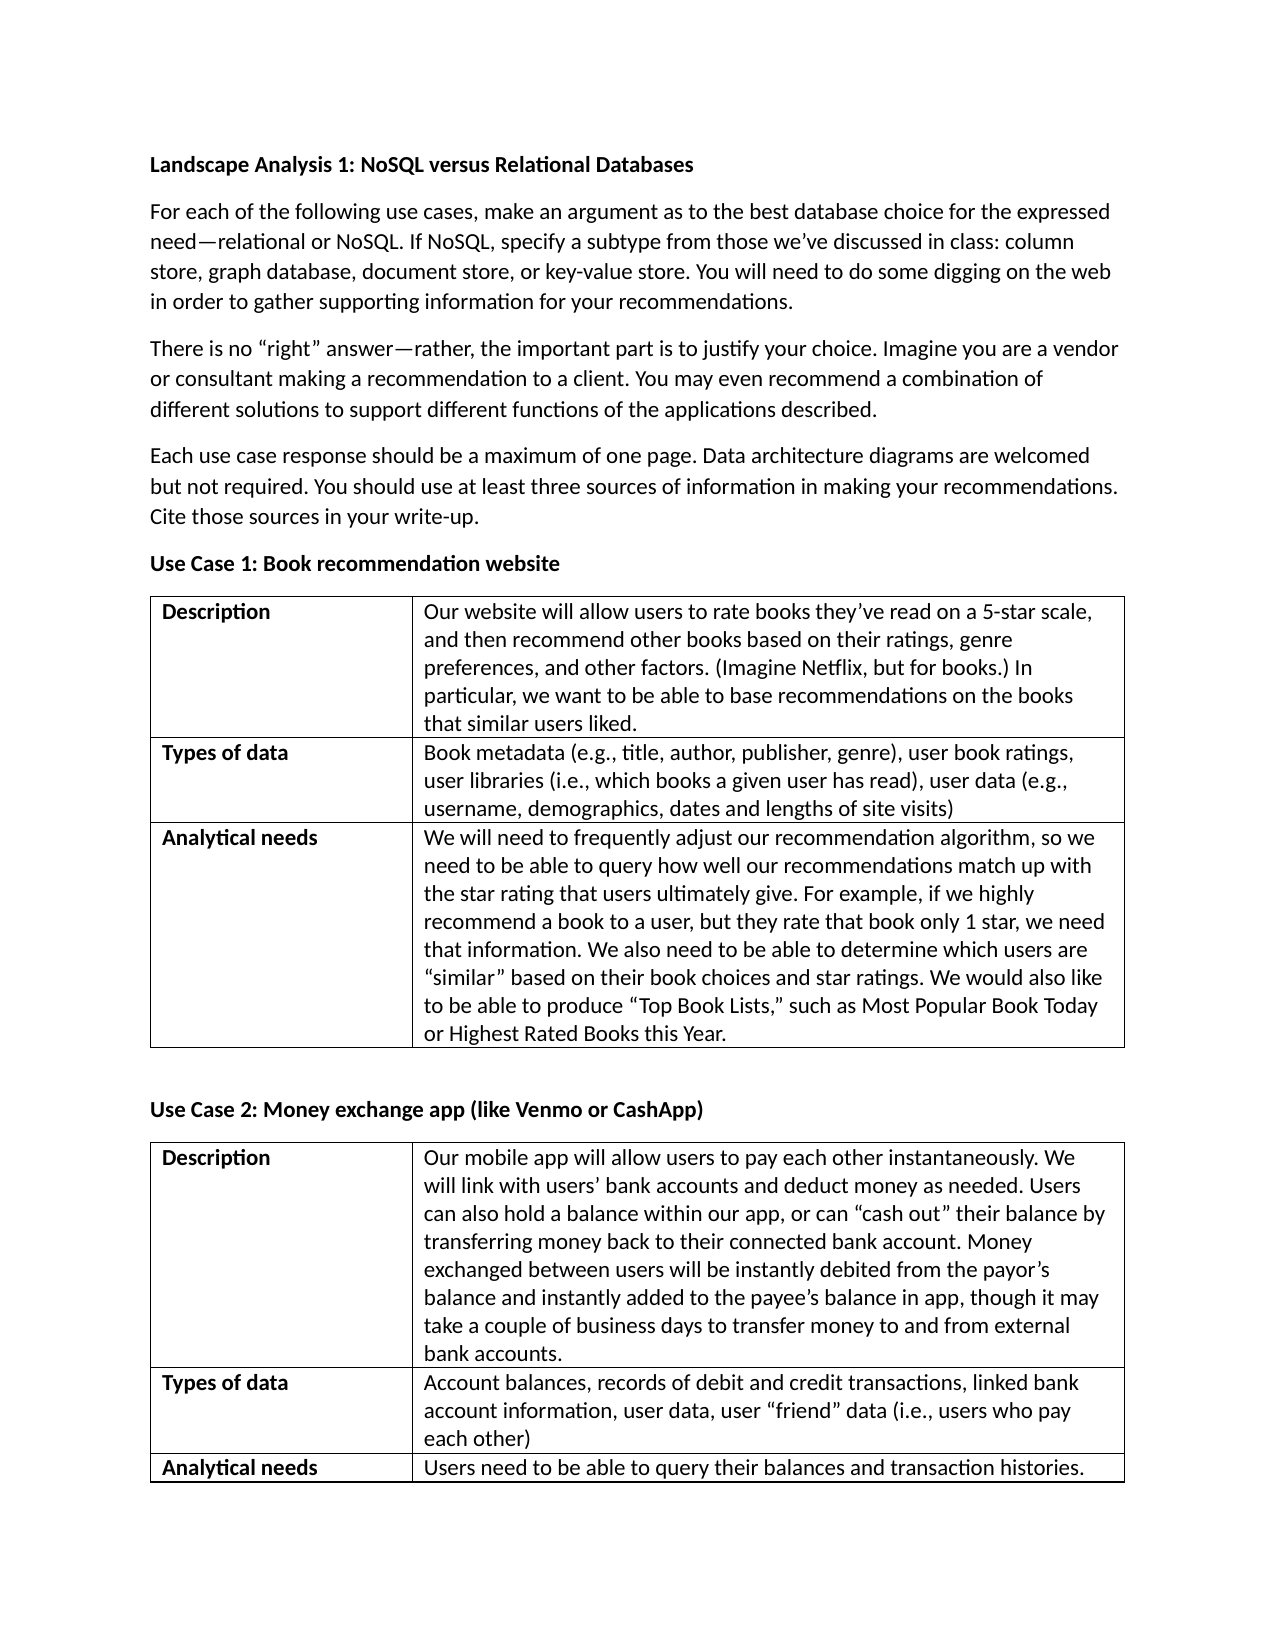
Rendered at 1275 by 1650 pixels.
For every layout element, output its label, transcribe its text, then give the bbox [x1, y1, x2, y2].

table_cell Book metadata (e.g., title, author, publisher, genre), user book ratings, user libraries (i.e., which books a given user has read), user data (e.g., username, demographics, dates and lengths of site visits) [413, 738, 1124, 822]
table_header Description [151, 597, 412, 737]
table_cell Analytical needs [151, 823, 412, 1047]
table_header Our mobile app will allow users to pay each other instantaneously. We will link with users’ bank accounts and deduct money as needed. Users can also hold a balance within our app, or can “cash out” their balance by transferring money back to their connected bank account. Money exchanged between users will be instantly debited from the payor’s balance and instantly added to the payee’s balance in app, though it may take a couple of business days to transfer money to and from external bank accounts. [413, 1143, 1124, 1367]
text Landscape Analysis 1: NoSQL versus Relational Databases [150, 150, 1125, 178]
text Use Case 2: Money exchange app (like Venmo or CashApp) [150, 1095, 1125, 1123]
table_cell Analytical needs [151, 1454, 412, 1481]
text For each of the following use cases, make an argument as to the best database choice for the expressed need—relational or NoSQL. If NoSQL, specify a subtype from those we’ve discussed in class: column store, graph database, document store, or key-value store. You will need to do some digging on the web in order to gather supporting information for your recommendations. [150, 197, 1125, 316]
table_cell We will need to frequently adjust our recommendation algorithm, so we need to be able to query how well our recommendations match up with the star rating that users ultimately give. For example, if we highly recommend a book to a user, but they rate that book only 1 star, we need that information. We also need to be able to determine which users are “similar” based on their book choices and star ratings. We would also like to be able to produce “Top Book Lists,” such as Most Popular Book Today or Highest Rated Books this Year. [413, 823, 1124, 1047]
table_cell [413, 1454, 1124, 1481]
table_cell Account balances, records of debit and credit transactions, linked bank account information, user data, user “friend” data (i.e., users who pay each other) [413, 1368, 1124, 1452]
table_cell Types of data [151, 1368, 412, 1452]
table_header Our website will allow users to rate books they’ve read on a 5-star scale, and then recommend other books based on their ratings, genre preferences, and other factors. (Imagine Netflix, but for books.) In particular, we want to be able to base recommendations on the books that similar users liked. [413, 597, 1124, 737]
text There is no “right” answer—rather, the important part is to justify your choice. Imagine you are a vendor or consultant making a recommendation to a client. You may even recommend a combination of different solutions to support different functions of the applications described. [150, 334, 1125, 423]
table_cell Types of data [151, 738, 412, 822]
text Use Case 1: Book recommendation website [150, 549, 1125, 577]
table_header Description [151, 1143, 412, 1367]
text Each use case response should be a maximum of one page. Data architecture diagrams are welcomed but not required. You should use at least three sources of information in making your recommendations. Cite those sources in your write-up. [150, 442, 1125, 530]
